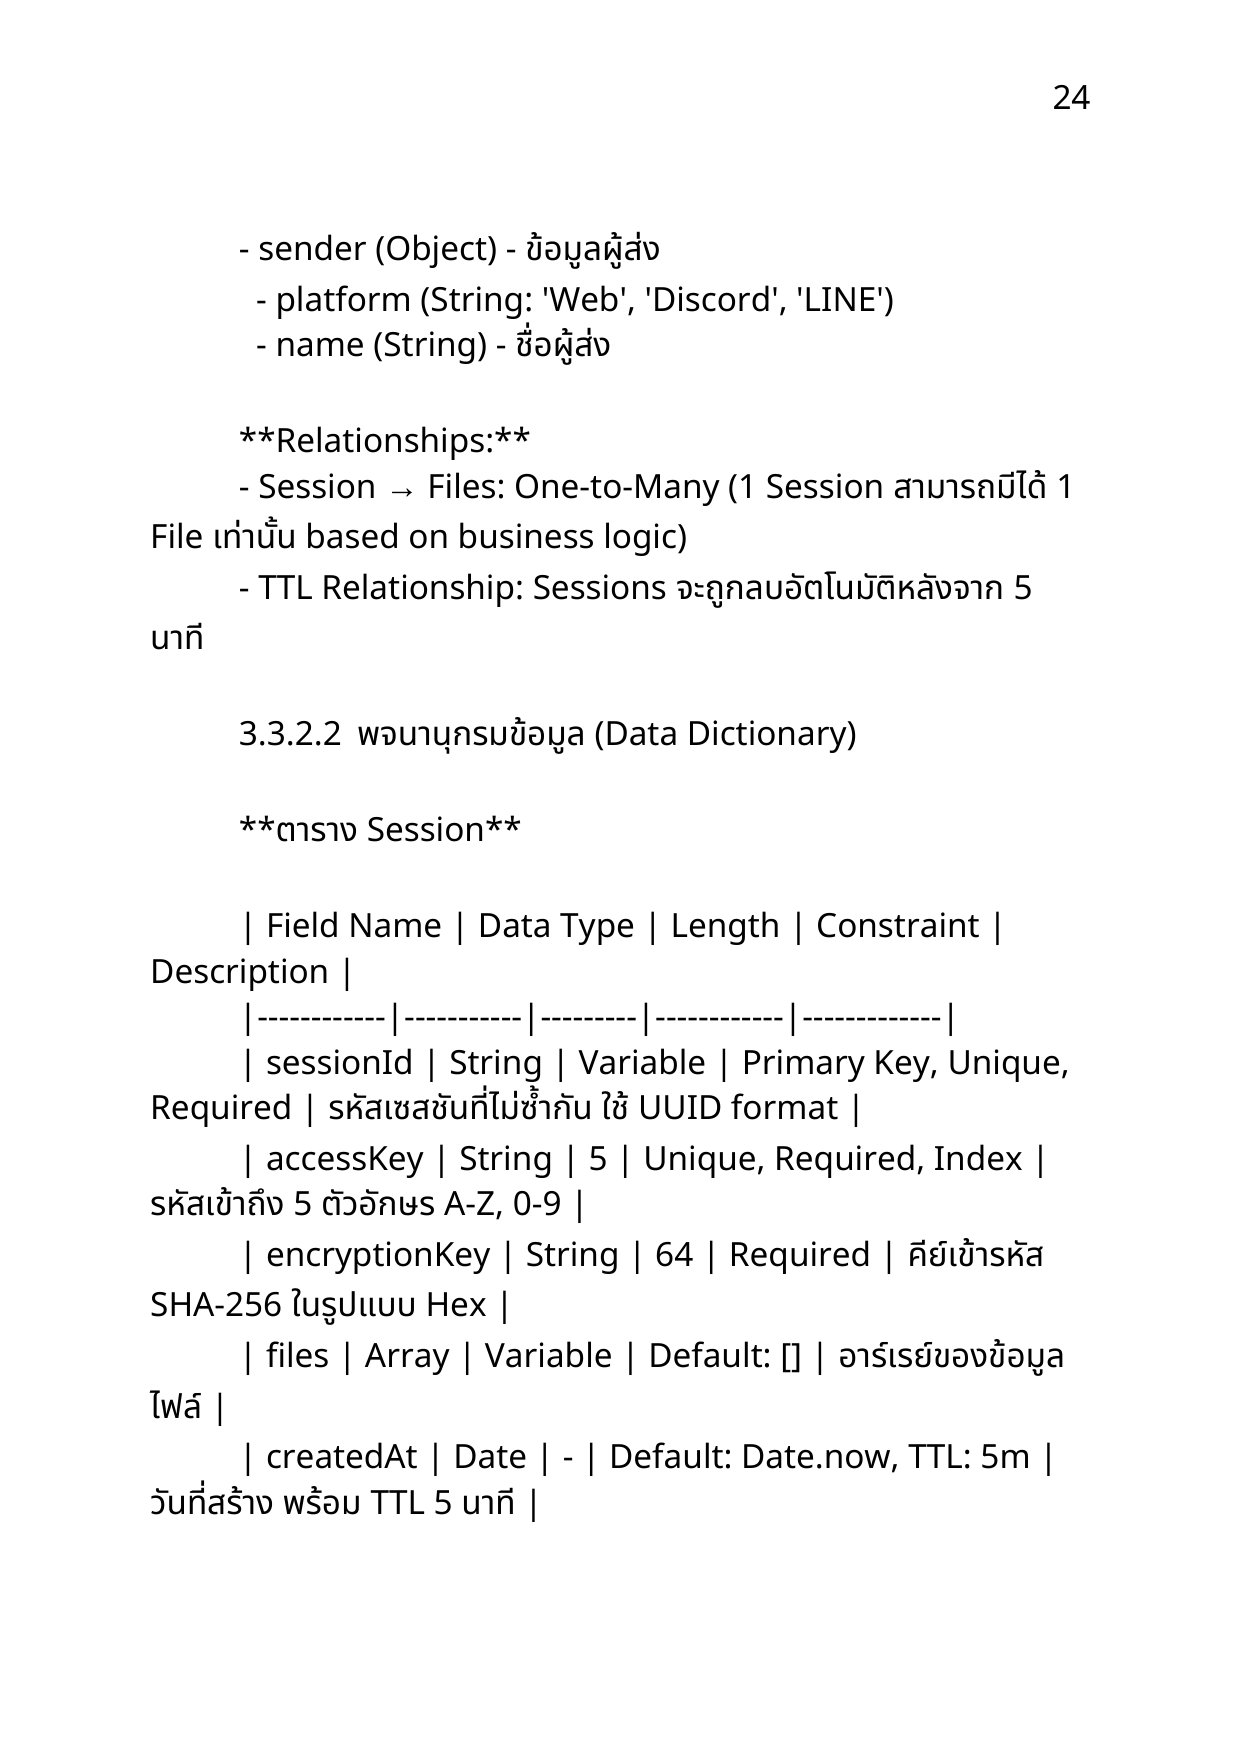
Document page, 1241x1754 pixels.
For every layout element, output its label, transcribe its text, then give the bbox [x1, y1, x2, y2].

text |------------|-----------|---------|------------|-------------| [150, 993, 1090, 1038]
text 3.3.2.2 พจนานุกรมข้อมูล (Data Dictionary) [150, 710, 1090, 761]
text - sender (Object) - ข้อมูลผู้ส่ง [150, 225, 1090, 276]
text | sessionId | String | Variable | Primary Key, Unique, Required | รหัสเซสชันที่ไม่ซ้ำกัน ใช้ UUID format | [150, 1038, 1090, 1134]
text | createdAt | Date | - | Default: Date.now, TTL: 5m | วันที่สร้าง พร้อม TTL 5 นาที | [150, 1433, 1090, 1529]
text - name (String) - ชื่อผู้ส่ง [150, 321, 1090, 372]
text | accessKey | String | 5 | Unique, Required, Index | รหัสเข้าถึง 5 ตัวอักษร A-Z, 0-9 | [150, 1134, 1090, 1231]
text **Relationships:** [150, 417, 1090, 462]
text - platform (String: 'Web', 'Discord', 'LINE') [150, 276, 1090, 321]
text - TTL Relationship: Sessions จะถูกลบอัตโนมัติหลังจาก 5 นาที [150, 564, 1090, 665]
text | encryptionKey | String | 64 | Required | คีย์เข้ารหัส SHA-256 ในรูปแบบ Hex | [150, 1231, 1090, 1332]
text **ตาราง Session** [150, 806, 1090, 857]
text - Session → Files: One-to-Many (1 Session สามารถมีได้ 1 File เท่านั้น based on business logic) [150, 462, 1090, 564]
text | Field Name | Data Type | Length | Constraint | Description | [150, 902, 1090, 993]
text | files | Array | Variable | Default: [] | อาร์เรย์ของข้อมูลไฟล์ | [150, 1332, 1090, 1433]
